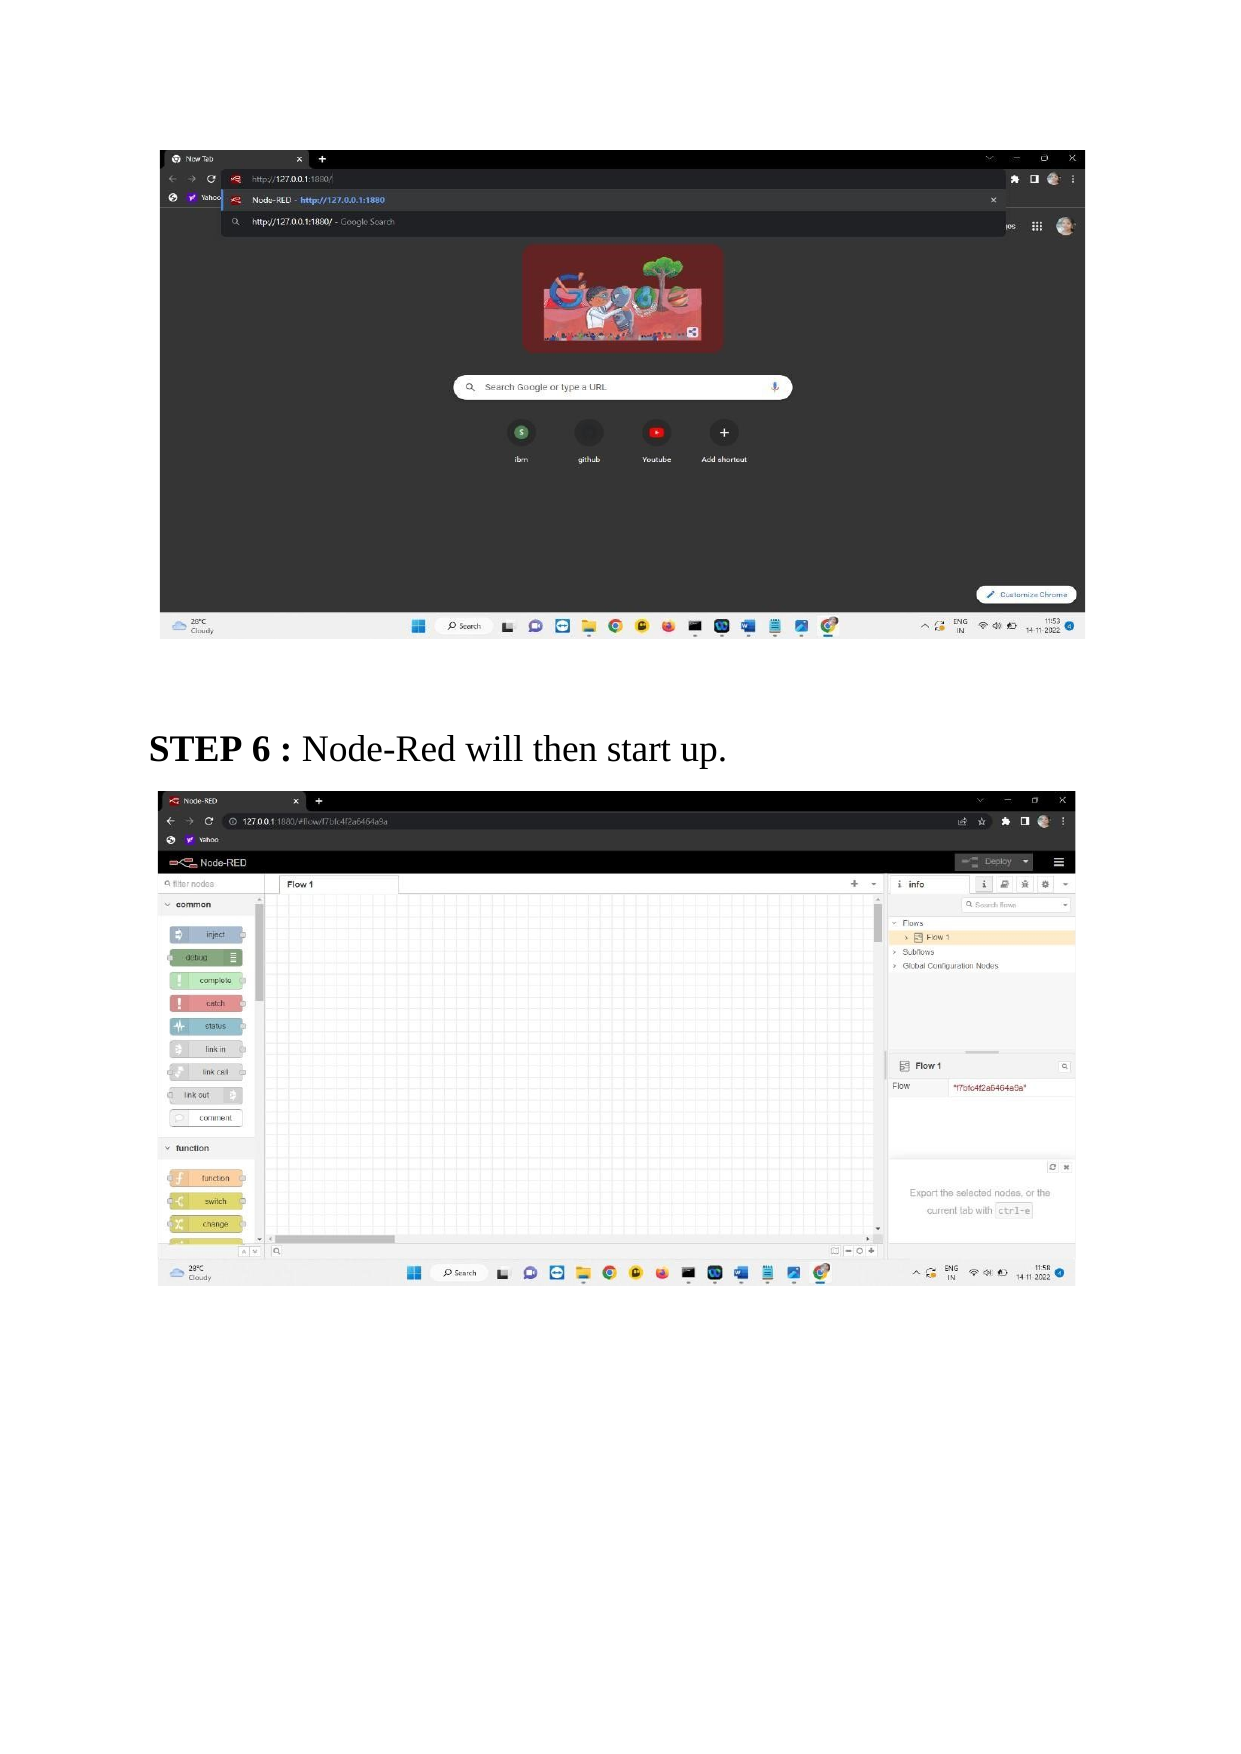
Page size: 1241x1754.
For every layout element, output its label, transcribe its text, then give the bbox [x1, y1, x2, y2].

picture [157, 791, 1076, 1286]
picture [159, 150, 1086, 639]
text STEP 6 : Node-Red will then start up. [148, 726, 1097, 769]
